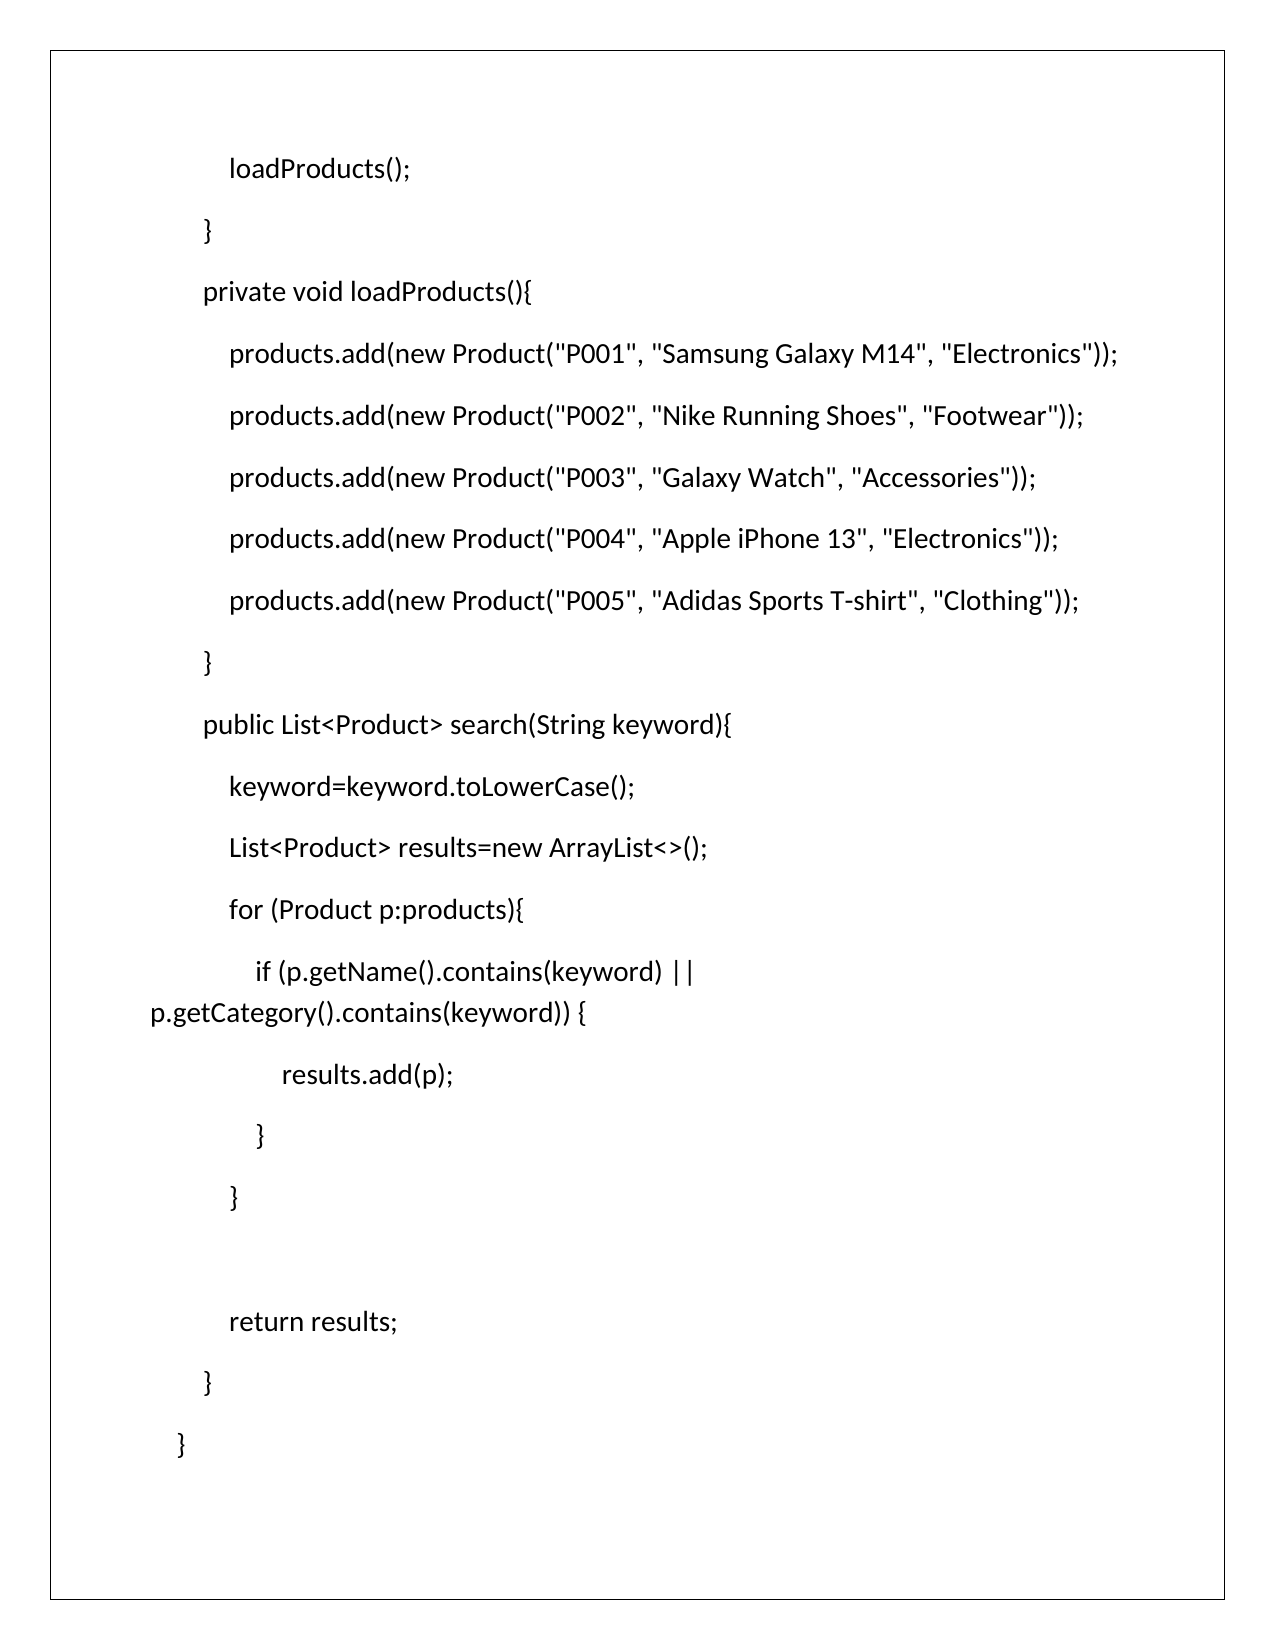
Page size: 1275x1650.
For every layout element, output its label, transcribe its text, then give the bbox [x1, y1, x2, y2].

text results.add(p); [150, 1056, 1125, 1091]
text return results; [150, 1303, 1125, 1338]
text if (p.getName().contains(keyword) || p.getCategory().contains(keyword)) { [150, 953, 1125, 1029]
text products.add(new Product("P001", "Samsung Galaxy M14", "Electronics")); [150, 335, 1125, 371]
text } [150, 1117, 1125, 1153]
text for (Product p:products){ [150, 891, 1125, 927]
text loadProducts(); [150, 150, 1125, 186]
text private void loadProducts(){ [150, 273, 1125, 309]
text products.add(new Product("P005", "Adidas Sports T-shirt", "Clothing")); [150, 582, 1125, 618]
text } [150, 1179, 1125, 1215]
text } [150, 1364, 1125, 1400]
text } [150, 644, 1125, 680]
text } [150, 212, 1125, 247]
text products.add(new Product("P004", "Apple iPhone 13", "Electronics")); [150, 521, 1125, 556]
text public List<Product> search(String keyword){ [150, 706, 1125, 742]
text keyword=keyword.toLowerCase(); [150, 768, 1125, 803]
text products.add(new Product("P002", "Nike Running Shoes", "Footwear")); [150, 397, 1125, 433]
text products.add(new Product("P003", "Galaxy Watch", "Accessories")); [150, 459, 1125, 494]
text List<Product> results=new ArrayList<>(); [150, 829, 1125, 865]
text } [150, 1426, 1125, 1462]
